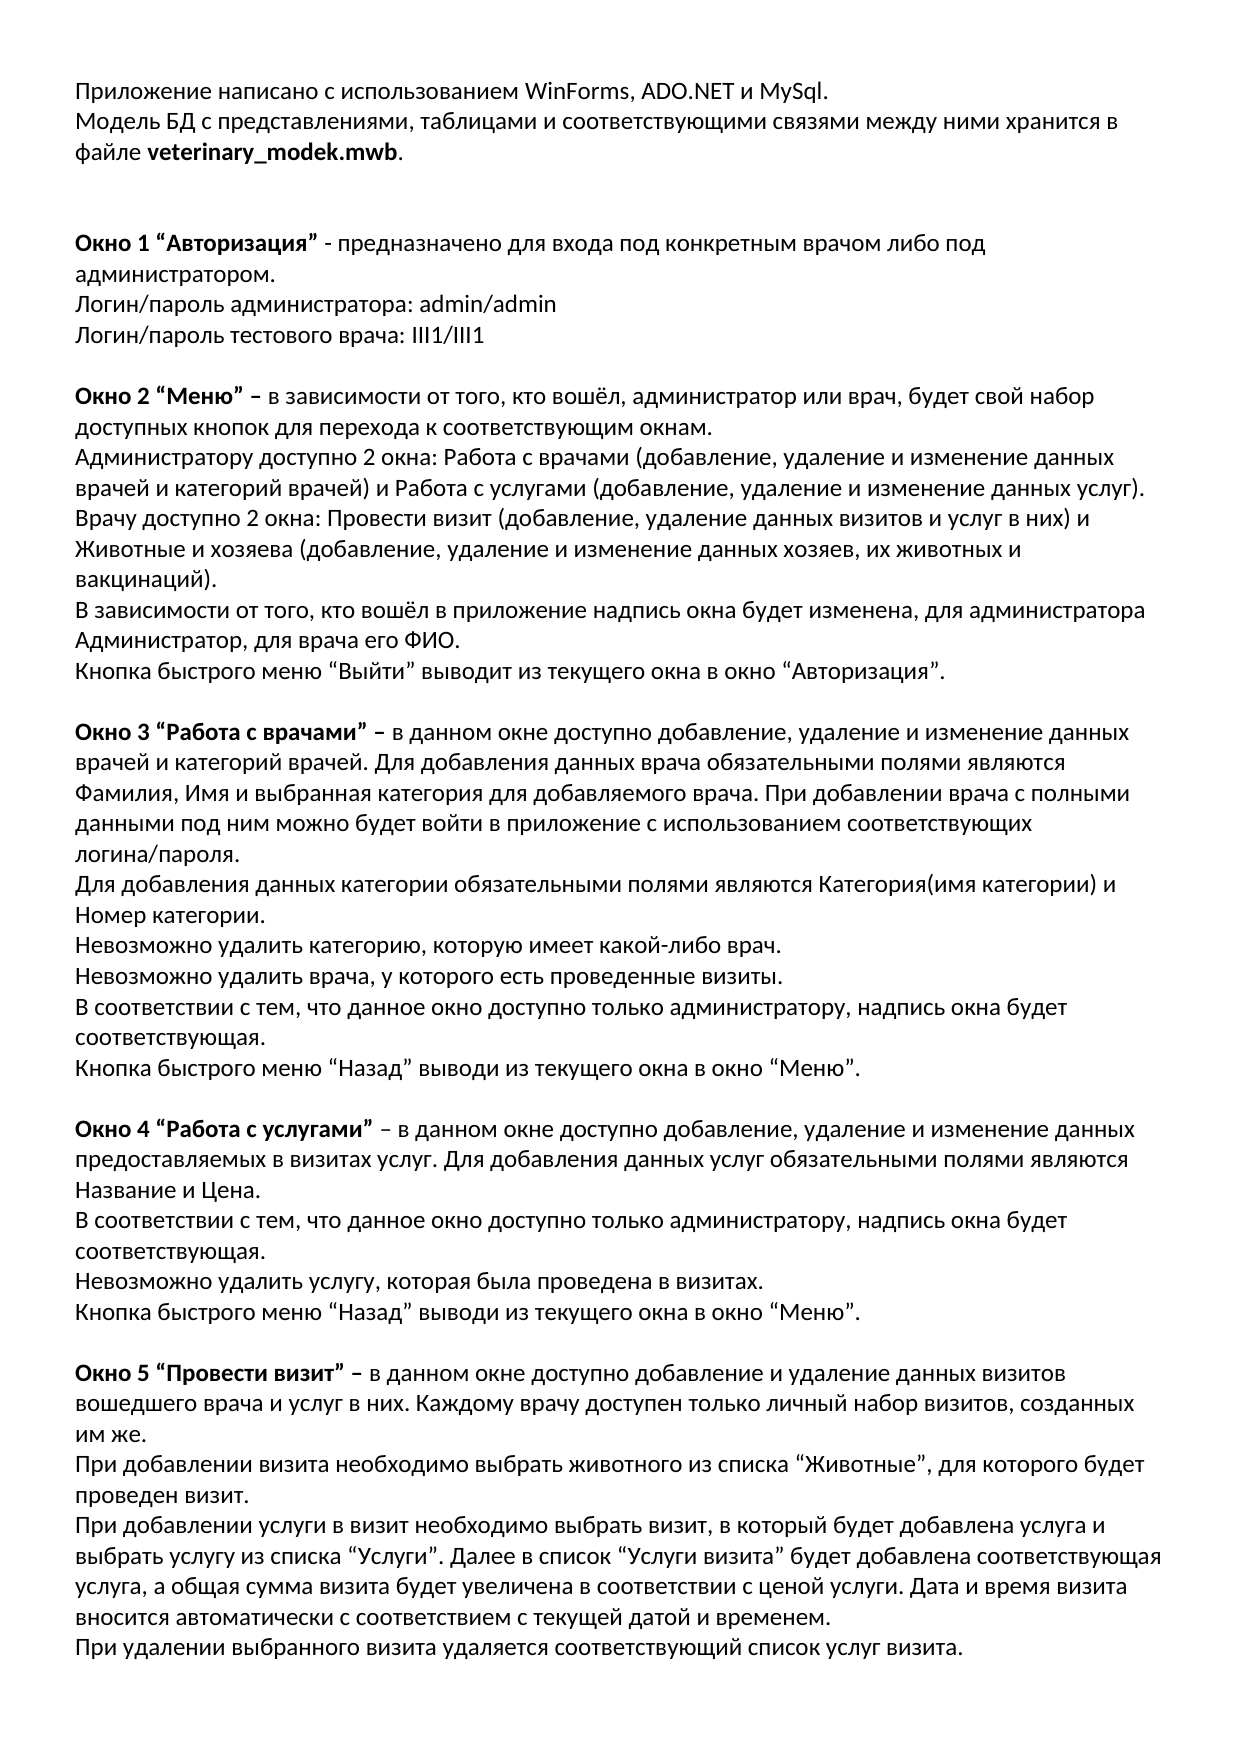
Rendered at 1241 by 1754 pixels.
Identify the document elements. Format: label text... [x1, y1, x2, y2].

text Логин/пароль администратора: admin/admin [75, 289, 1165, 319]
text В зависимости от того, кто вошёл в приложение надпись окна будет изменена, для администратора Администратор, для врача его ФИО. [75, 594, 1165, 655]
text Кнопка быстрого меню “Назад” выводи из текущего окна в окно “Меню”. [75, 1052, 1165, 1082]
text Модель БД с представлениями, таблицами и соответствующими связями между ними хранится в файле veterinary_modek.mwb. [75, 106, 1165, 167]
text Кнопка быстрого меню “Назад” выводи из текущего окна в окно “Меню”. [75, 1296, 1165, 1326]
text В соответствии с тем, что данное окно доступно только администратору, надпись окна будет соответствующая. [75, 1204, 1165, 1265]
text Окно 5 “Провести визит” – в данном окне доступно добавление и удаление данных визитов вошедшего врача и услуг в них. Каждому врачу доступен только личный набор визитов, созданных им же. [75, 1357, 1165, 1448]
text Невозможно удалить услугу, которая была проведена в визитах. [75, 1265, 1165, 1296]
text Окно 1 “Авторизация” - предназначено для входа под конкретным врачом либо под администратором. [75, 228, 1165, 289]
text Окно 2 “Меню” – в зависимости от того, кто вошёл, администратор или врач, будет свой набор доступных кнопок для перехода к соответствующим окнам. [75, 380, 1165, 441]
text Кнопка быстрого меню “Выйти” выводит из текущего окна в окно “Авторизация”. [75, 655, 1165, 685]
text Приложение написано с использованием WinForms, ADO.NET и MySql. [75, 75, 1165, 106]
text При удалении выбранного визита удаляется соответствующий список услуг визита. [75, 1632, 1165, 1662]
text Окно 3 “Работа с врачами” – в данном окне доступно добавление, удаление и изменение данных врачей и категорий врачей. Для добавления данных врача обязательными полями являются Фамилия, Имя и выбранная категория для добавляемого врача. При добавлении врача с полными данными под ним можно будет войти в приложение с использованием соответствующих логина/пароля. [75, 716, 1165, 868]
text В соответствии с тем, что данное окно доступно только администратору, надпись окна будет соответствующая. [75, 991, 1165, 1052]
text Врачу доступно 2 окна: Провести визит (добавление, удаление данных визитов и услуг в них) и Животные и хозяева (добавление, удаление и изменение данных хозяев, их животных и вакцинаций). [75, 502, 1165, 594]
text При добавлении услуги в визит необходимо выбрать визит, в который будет добавлена услуга и выбрать услугу из списка “Услуги”. Далее в список “Услуги визита” будет добавлена соответствующая услуга, а общая сумма визита будет увеличена в соответствии с ценой услуги. Дата и время визита вносится автоматически с соответствием с текущей датой и временем. [75, 1509, 1165, 1632]
text Невозможно удалить категорию, которую имеет какой-либо врач. [75, 929, 1165, 960]
text Невозможно удалить врача, у которого есть проведенные визиты. [75, 960, 1165, 991]
text Логин/пароль тестового врача: III1/III1 [75, 319, 1165, 350]
text При добавлении визита необходимо выбрать животного из списка “Животные”, для которого будет проведен визит. [75, 1448, 1165, 1509]
text Администратору доступно 2 окна: Работа с врачами (добавление, удаление и изменение данных врачей и категорий врачей) и Работа с услугами (добавление, удаление и изменение данных услуг). [75, 441, 1165, 502]
text Окно 4 “Работа с услугами” – в данном окне доступно добавление, удаление и изменение данных предоставляемых в визитах услуг. Для добавления данных услуг обязательными полями являются Название и Цена. [75, 1113, 1165, 1204]
text Для добавления данных категории обязательными полями являются Категория(имя категории) и Номер категории. [75, 868, 1165, 929]
